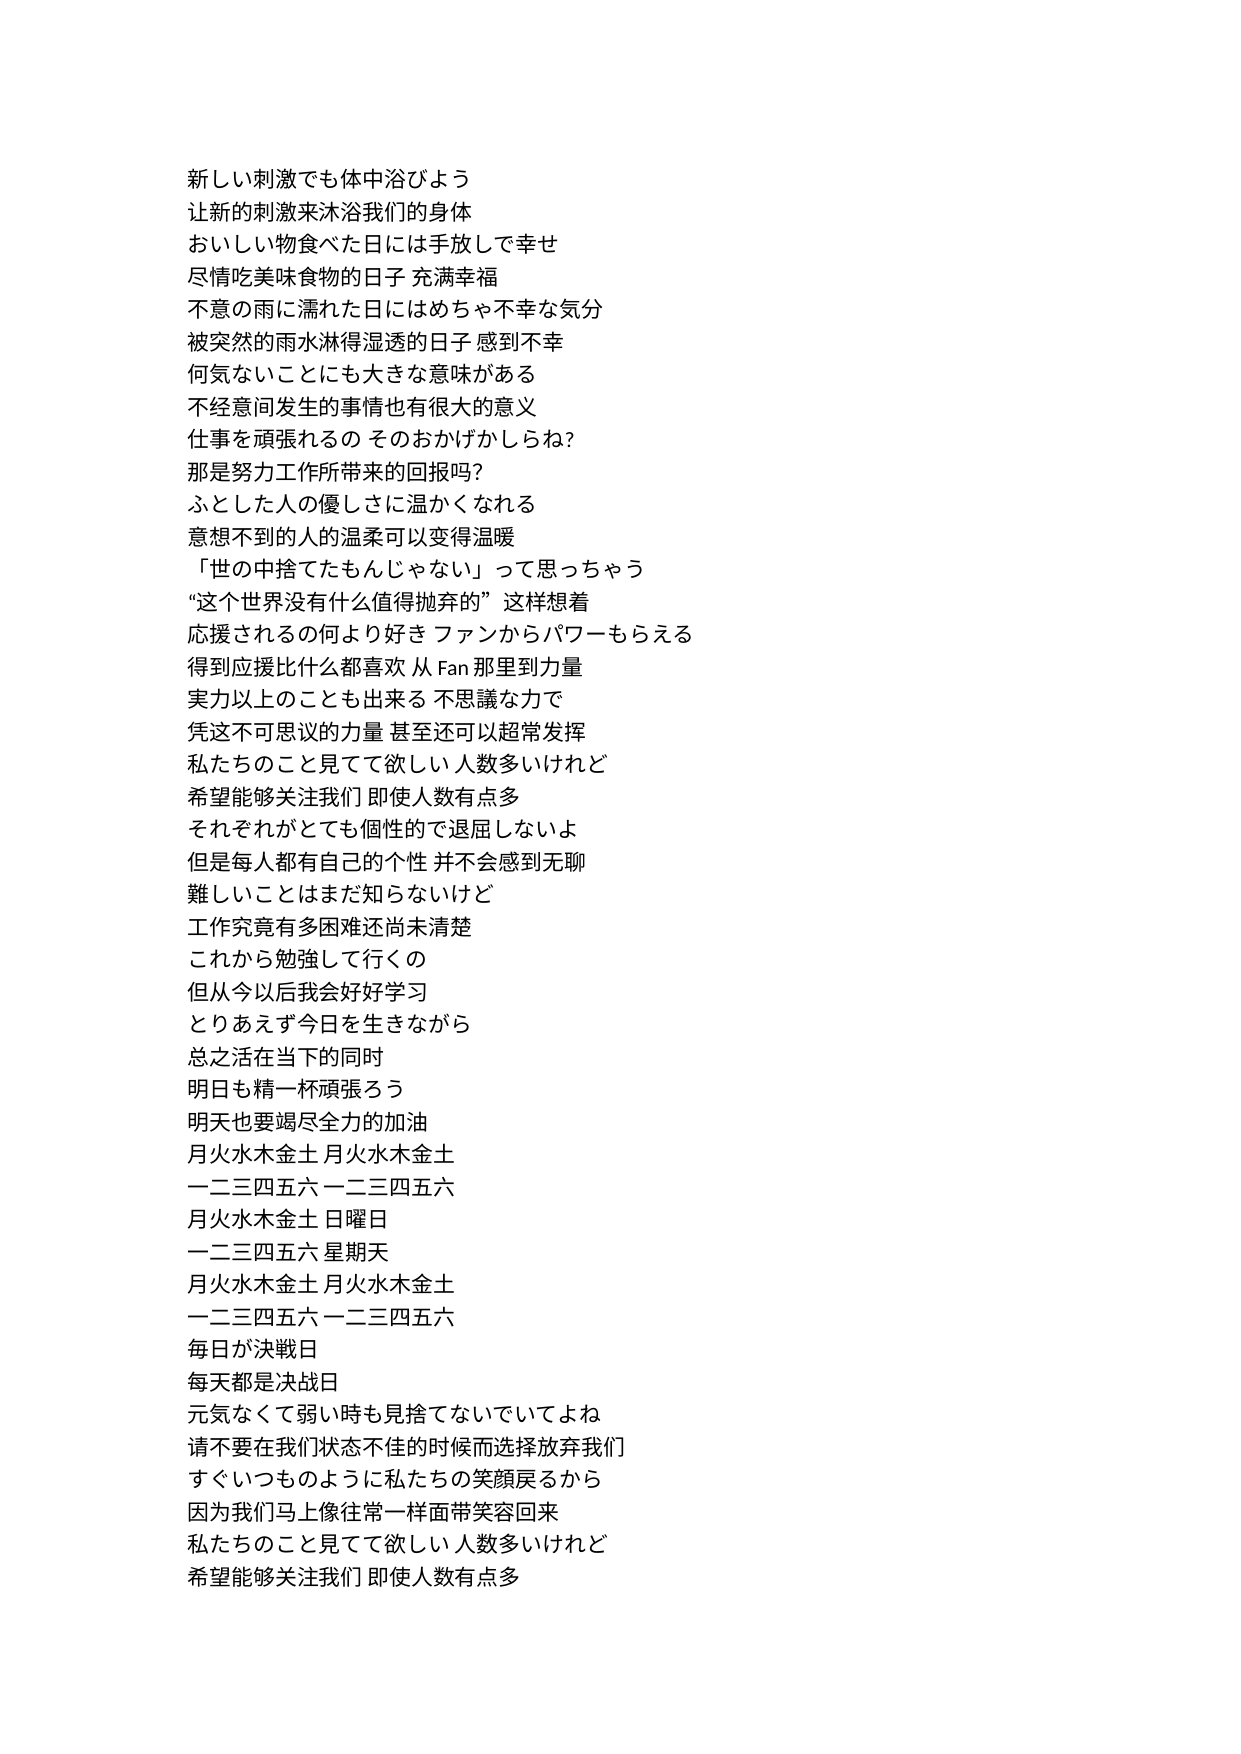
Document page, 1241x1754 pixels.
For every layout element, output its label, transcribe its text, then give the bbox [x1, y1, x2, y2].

text 月火水木金土 日曜日 [187, 1202, 1053, 1234]
text 明日も精一杯頑張ろう [187, 1072, 1053, 1104]
text これから勉強して行くの [187, 942, 1053, 974]
text すぐいつものように私たちの笑顔戻るから [187, 1462, 1053, 1494]
text 月火水木金土 月火水木金土 [187, 1267, 1053, 1299]
text 実力以上のことも出来る 不思議な力で [187, 682, 1053, 714]
text 元気なくて弱い時も見捨てないでいてよね [187, 1397, 1053, 1429]
text 何気ないことにも大きな意味がある [187, 357, 1053, 389]
text 希望能够关注我们 即使人数有点多 [187, 1559, 1053, 1592]
text おいしい物食べた日には手放しで幸せ [187, 227, 1053, 259]
text 一二三四五六 一二三四五六 [187, 1169, 1053, 1202]
text 私たちのこと見てて欲しい 人数多いけれど [187, 1527, 1053, 1559]
text 私たちのこと見てて欲しい 人数多いけれど [187, 747, 1053, 779]
text 希望能够关注我们 即使人数有点多 [187, 779, 1053, 812]
text “这个世界没有什么值得抛弃的”这样想着 [187, 584, 1053, 617]
text 「世の中捨てたもんじゃない」って思っちゃう [187, 552, 1053, 584]
text 尽情吃美味食物的日子 充满幸福 [187, 259, 1053, 292]
text 明天也要竭尽全力的加油 [187, 1104, 1053, 1137]
text 但是每人都有自己的个性 并不会感到无聊 [187, 844, 1053, 877]
text 仕事を頑張れるの そのおかげかしらね? [187, 422, 1053, 454]
text 那是努力工作所带来的回报吗？ [187, 454, 1053, 487]
text 難しいことはまだ知らないけど [187, 877, 1053, 909]
text 每天都是决战日 [187, 1364, 1053, 1397]
text 応援されるの何より好き ファンからパワーもらえる [187, 617, 1053, 649]
text 请不要在我们状态不佳的时候而选择放弃我们 [187, 1429, 1053, 1462]
text 毎日が決戦日 [187, 1332, 1053, 1364]
text 总之活在当下的同时 [187, 1039, 1053, 1072]
text 工作究竟有多困难还尚未清楚 [187, 909, 1053, 942]
text 不意の雨に濡れた日にはめちゃ不幸な気分 [187, 292, 1053, 324]
text 因为我们马上像往常一样面带笑容回来 [187, 1494, 1053, 1527]
text 一二三四五六 一二三四五六 [187, 1299, 1053, 1332]
text それぞれがとても個性的で退屈しないよ [187, 812, 1053, 844]
text ふとした人の優しさに温かくなれる [187, 487, 1053, 519]
text 凭这不可思议的力量 甚至还可以超常发挥 [187, 714, 1053, 747]
text 不经意间发生的事情也有很大的意义 [187, 389, 1053, 422]
text 新しい刺激でも体中浴びよう [187, 162, 1053, 194]
text 但从今以后我会好好学习 [187, 974, 1053, 1007]
text 月火水木金土 月火水木金土 [187, 1137, 1053, 1169]
text 让新的刺激来沐浴我们的身体 [187, 194, 1053, 227]
text 被突然的雨水淋得湿透的日子 感到不幸 [187, 324, 1053, 357]
text 得到应援比什么都喜欢 从Fan那里到力量 [187, 649, 1053, 682]
text 一二三四五六 星期天 [187, 1234, 1053, 1267]
text とりあえず今日を生きながら [187, 1007, 1053, 1039]
text 意想不到的人的温柔可以变得温暖 [187, 519, 1053, 552]
